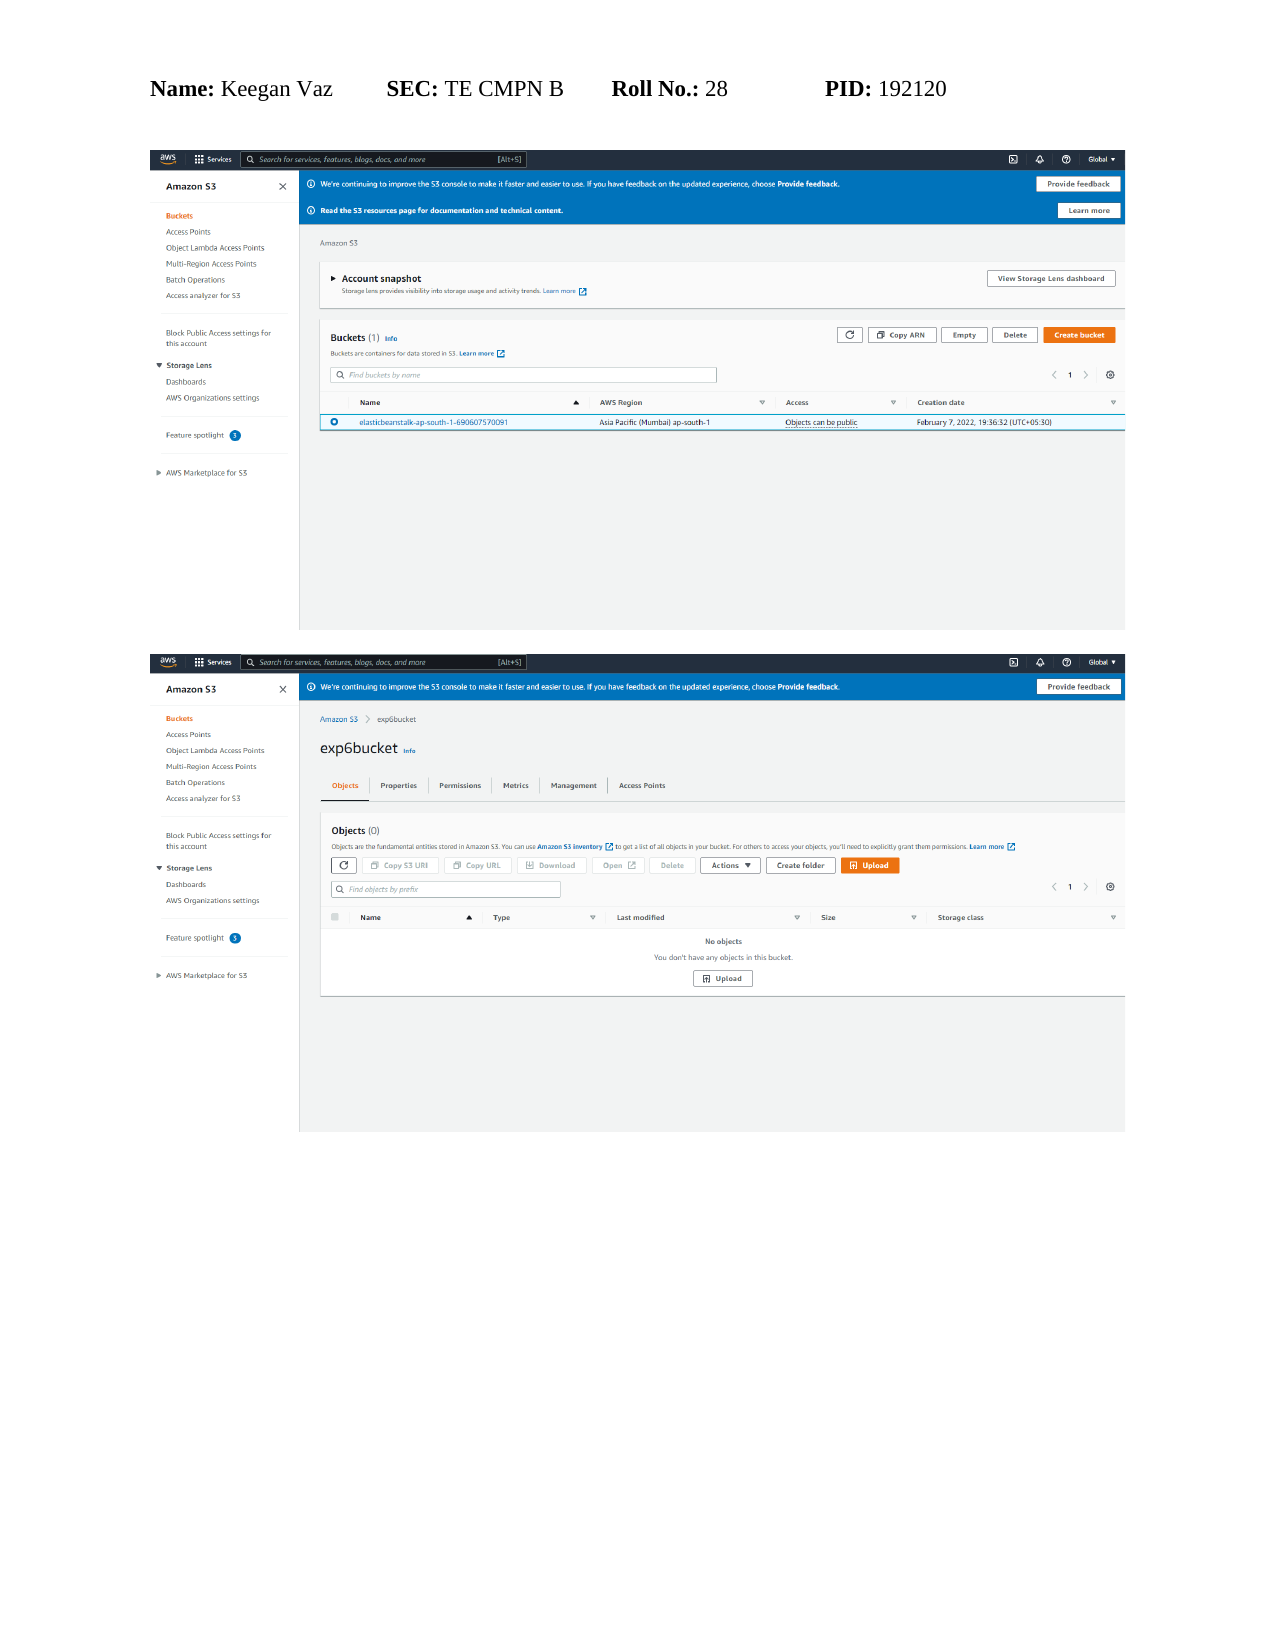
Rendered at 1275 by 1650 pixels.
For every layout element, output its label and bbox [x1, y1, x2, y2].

picture [150, 654, 1125, 1132]
picture [150, 150, 1125, 630]
